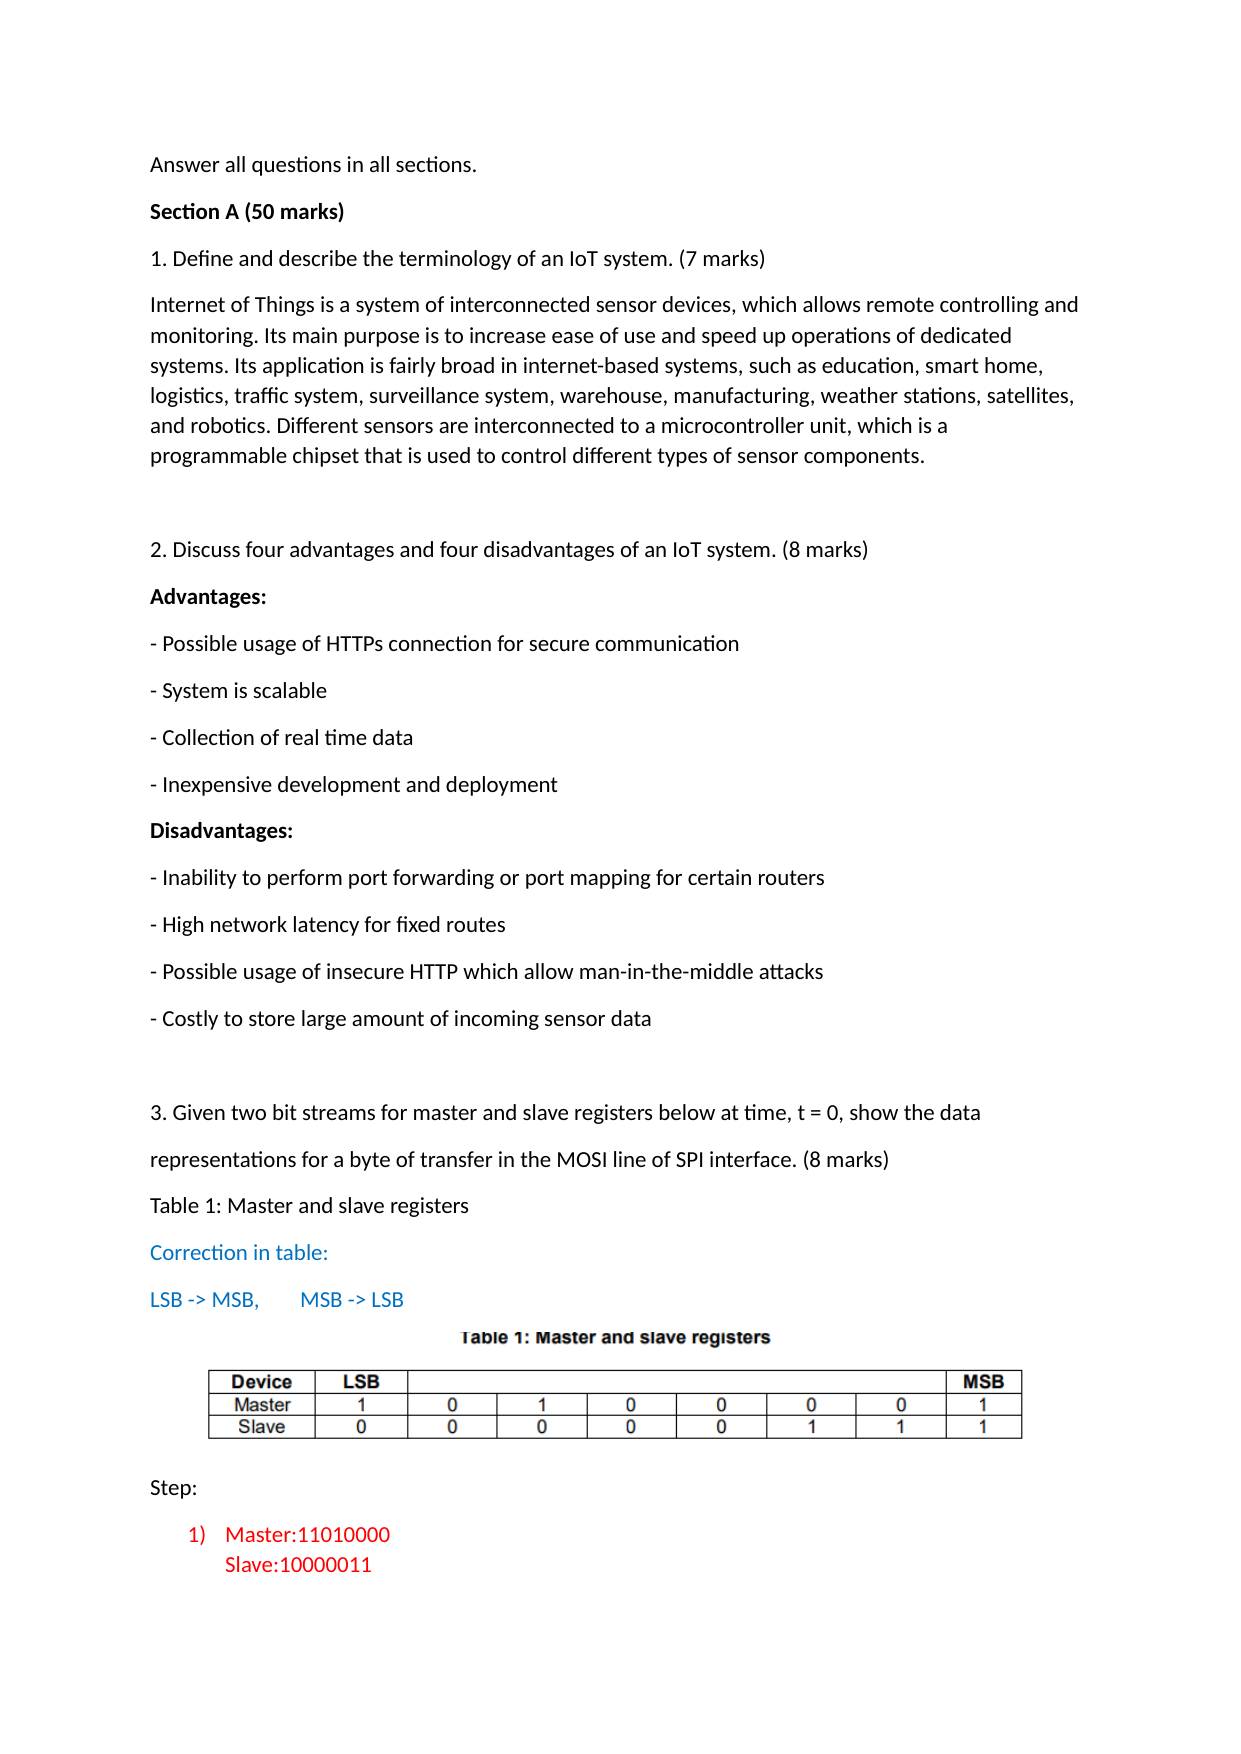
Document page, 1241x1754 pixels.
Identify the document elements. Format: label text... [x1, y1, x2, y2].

text 3. Given two bit streams for master and slave registers below at time, t = 0, show the data [150, 1098, 1090, 1126]
text Answer all questions in all sections. [150, 150, 1090, 178]
text - High network latency for fixed routes [150, 910, 1090, 938]
text - Inability to perform port forwarding or port mapping for certain routers [150, 863, 1090, 892]
text - Possible usage of insecure HTTP which allow man-in-the-middle attacks [150, 957, 1090, 985]
text - Collection of real time data [150, 723, 1090, 751]
text Step: [150, 1473, 1090, 1501]
text 2. Discuss four advantages and four disadvantages of an IoT system. (8 marks) [150, 535, 1090, 563]
text - Inexpensive development and deployment [150, 770, 1090, 798]
list Slave:10000011 [225, 1550, 1090, 1578]
text Disadvantages: [150, 817, 1090, 845]
text Correction in table: [150, 1238, 1090, 1267]
text representations for a byte of transfer in the MOSI line of SPI interface. (8 marks) [150, 1145, 1090, 1173]
picture [150, 1332, 1091, 1455]
text - Possible usage of HTTPs connection for secure communication [150, 629, 1090, 657]
text Advantages: [150, 582, 1090, 610]
text - System is scalable [150, 676, 1090, 704]
text 1. Define and describe the terminology of an IoT system. (7 marks) [150, 244, 1090, 272]
text LSB -> MSB, MSB -> LSB [150, 1285, 1090, 1313]
list Master:11010000 [187, 1520, 1090, 1548]
text Section A (50 marks) [150, 197, 1090, 225]
text Internet of Things is a system of interconnected sensor devices, which allows remote controlling and monitoring. Its main purpose is to increase ease of use and speed up operations of dedicated systems. Its application is fairly broad in internet-based systems, such as education, smart home, logistics, traffic system, surveillance system, warehouse, manufacturing, weather stations, satellites, and robotics. Different sensors are interconnected to a microcontroller unit, which is a programmable chipset that is used to control different types of sensor components. [150, 291, 1090, 470]
text - Costly to store large amount of incoming sensor data [150, 1004, 1090, 1032]
text Table 1: Master and slave registers [150, 1192, 1090, 1220]
